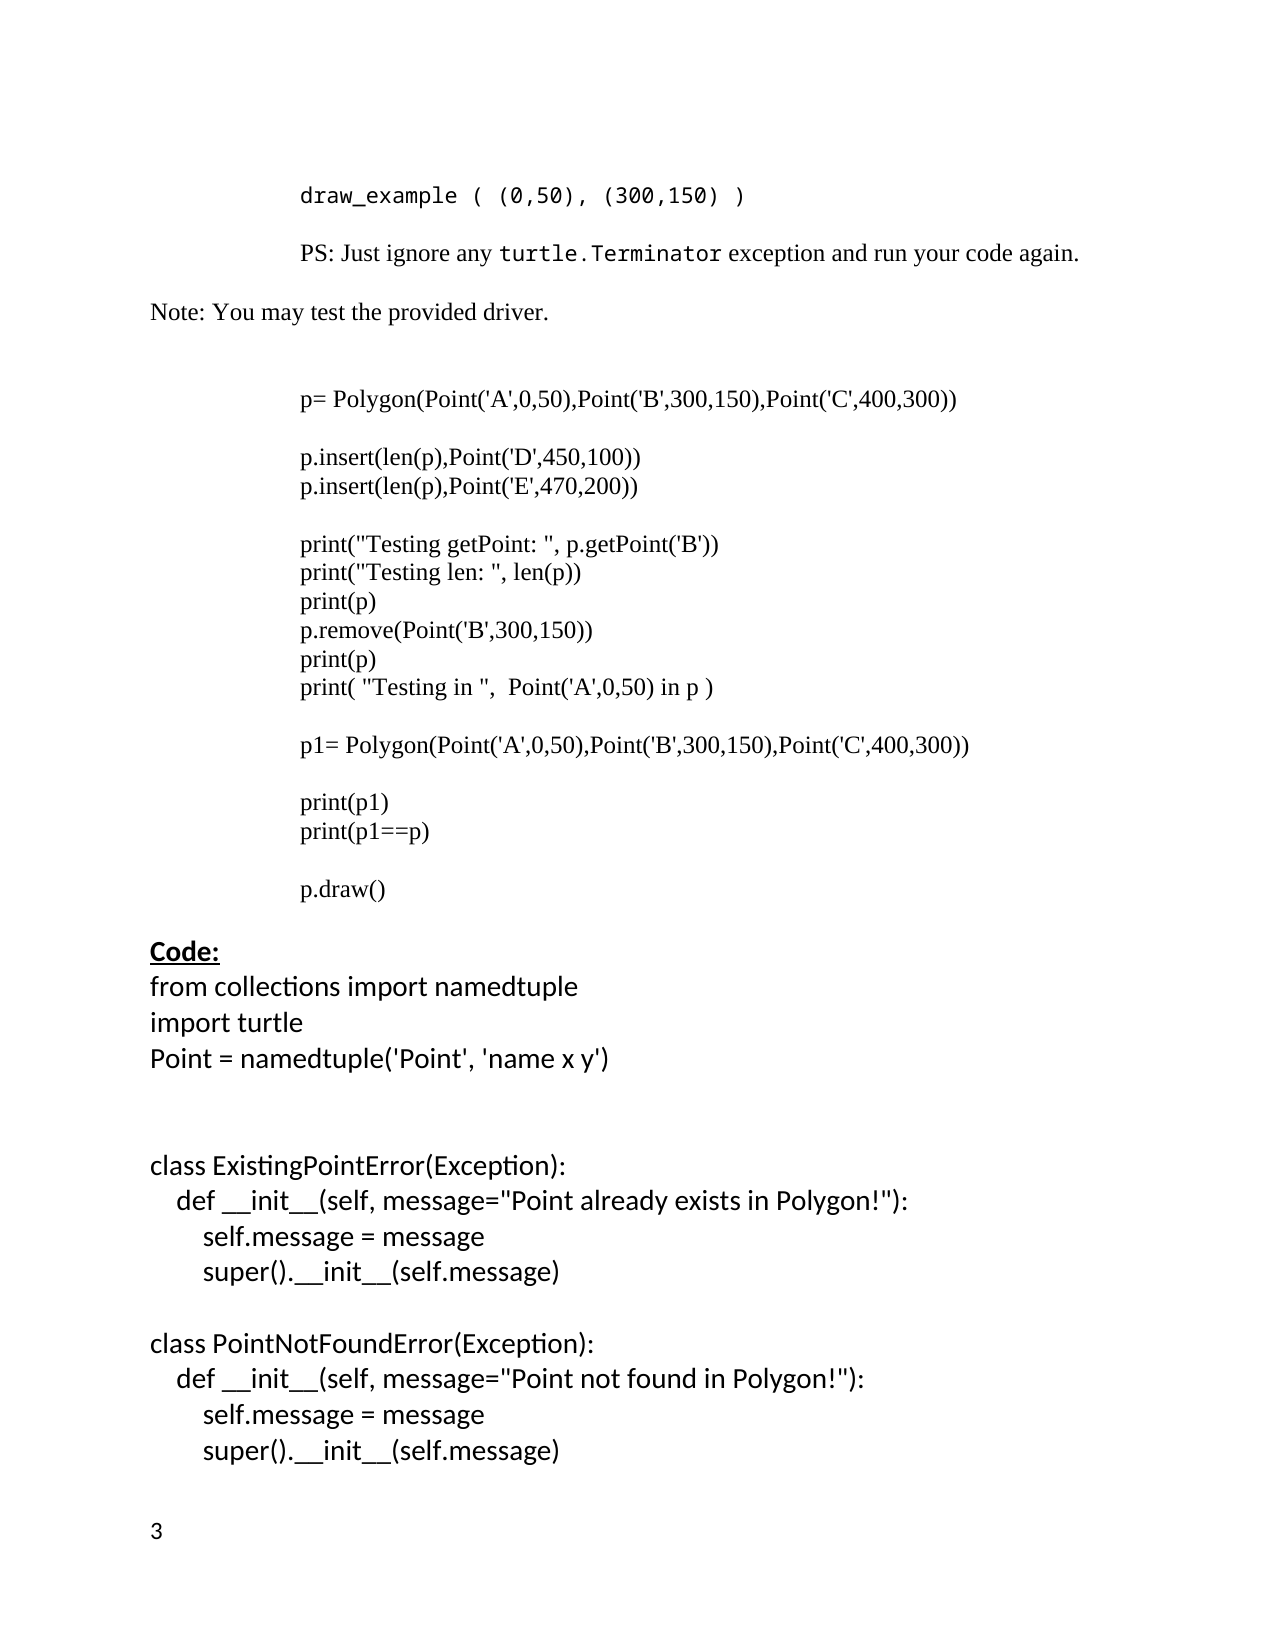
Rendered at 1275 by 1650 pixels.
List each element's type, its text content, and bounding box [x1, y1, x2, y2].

list p.insert(len(p),Point('D',450,100)) [300, 442, 1125, 471]
list print(p) [300, 644, 1125, 672]
text import turtle [150, 1004, 1125, 1040]
text def __init__(self, message="Point not found in Polygon!"): [150, 1360, 1125, 1396]
list p.draw() [300, 874, 1125, 902]
text Point = namedtuple('Point', 'name x y') [150, 1040, 1125, 1075]
text class PointNotFoundError(Exception): [150, 1325, 1125, 1360]
list print("Testing getPoint: ", p.getPoint('B')) [300, 529, 1125, 557]
list print("Testing len: ", len(p)) [300, 557, 1125, 586]
text self.message = message [150, 1396, 1125, 1432]
list p1= Polygon(Point('A',0,50),Point('B',300,150),Point('C',400,300)) [300, 730, 1125, 759]
list print(p) [300, 586, 1125, 615]
list p.insert(len(p),Point('E',470,200)) [300, 471, 1125, 500]
text from collections import namedtuple [150, 968, 1125, 1004]
text super().__init__(self.message) [150, 1253, 1125, 1289]
text def __init__(self, message="Point already exists in Polygon!"): [150, 1182, 1125, 1218]
text Code: [150, 933, 1125, 968]
list print( "Testing in ", Point('A',0,50) in p ) [300, 672, 1125, 701]
text self.message = message [150, 1218, 1125, 1253]
text PS: Just ignore any turtle.Terminator exception and run your code again. [225, 238, 1125, 268]
text super().__init__(self.message) [150, 1432, 1125, 1467]
text draw_example ( (0,50), (300,150) ) [300, 180, 1125, 209]
list print(p1) [300, 787, 1125, 816]
text Note: You may test the provided driver. [150, 297, 1125, 326]
text class ExistingPointError(Exception): [150, 1147, 1125, 1182]
list print(p1==p) [300, 816, 1125, 845]
list ﻿p= Polygon(Point('A',0,50),Point('B',300,150),Point('C',400,300)) [300, 383, 1125, 414]
list p.remove(Point('B',300,150)) [300, 615, 1125, 644]
